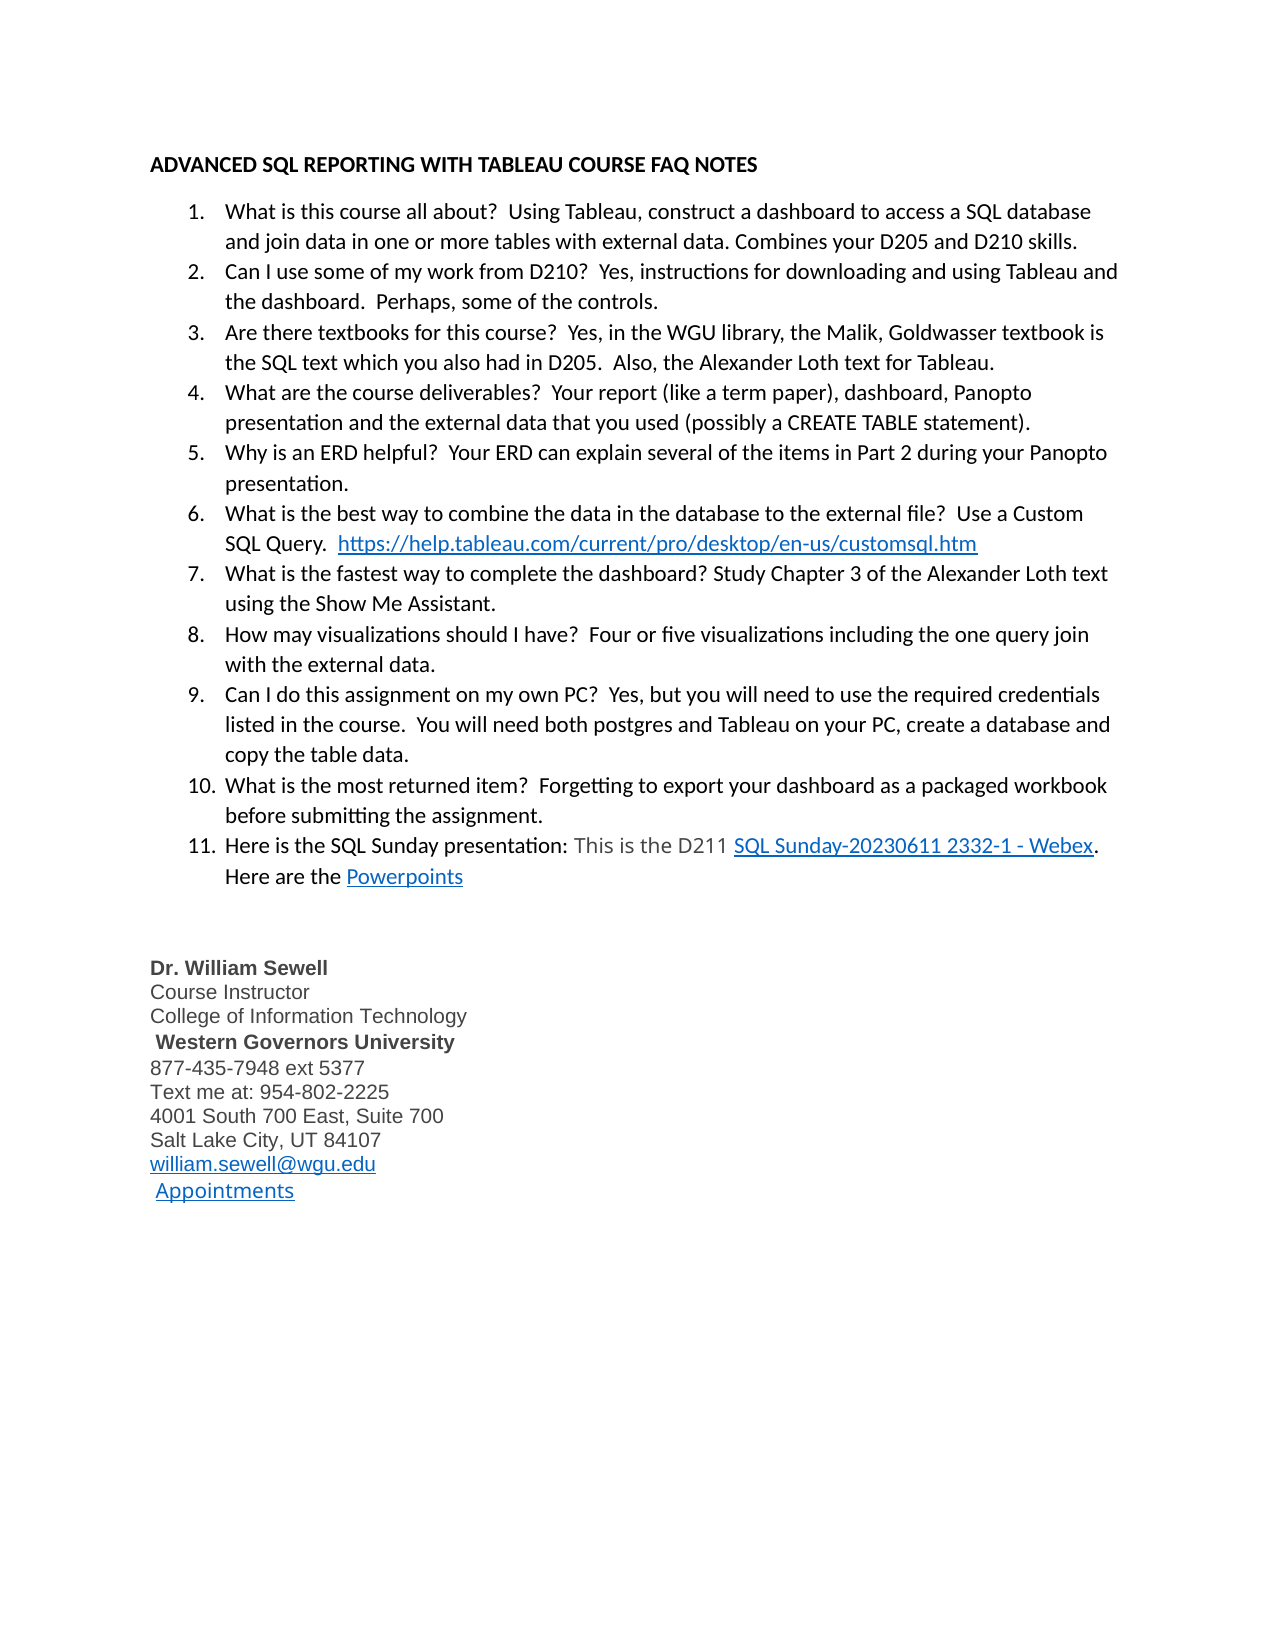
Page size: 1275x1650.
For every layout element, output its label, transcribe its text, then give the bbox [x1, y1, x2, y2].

list What is the fastest way to complete the dashboard? Study Chapter 3 of the Alexander Loth text using the Show Me Assistant. [187, 559, 1125, 618]
text Western Governors University [150, 1027, 1125, 1056]
list Here is the SQL Sunday presentation: This is the D211 SQL Sunday-20230611 2332-1 - Webex. Here are the Powerpoints [187, 831, 1125, 890]
text Dr. William Sewell [150, 956, 1125, 979]
text Text me at: 954-802-2225 [150, 1080, 1125, 1104]
list What is the best way to combine the data in the database to the external file? Use a Custom SQL Query. https://help.tableau.com/current/pro/desktop/en-us/customsql.htm [187, 499, 1125, 557]
list Are there textbooks for this course? Yes, in the WGU library, the Malik, Goldwasser textbook is the SQL text which you also had in D205. Also, the Alexander Loth text for Tableau. [187, 318, 1125, 376]
list Can I do this assignment on my own PC? Yes, but you will need to use the required credentials listed in the course. You will need both postgres and Tableau on your PC, create a database and copy the table data. [187, 680, 1125, 769]
text 877-435-7948 ext 5377 [150, 1056, 1125, 1080]
list What are the course deliverables? Your report (like a term paper), dashboard, Panopto presentation and the external data that you used (possibly a CREATE TABLE statement). [187, 378, 1125, 436]
list Why is an ERD helpful? Your ERD can explain several of the items in Part 2 during your Panopto presentation. [187, 438, 1125, 497]
text Course Instructor [150, 979, 1125, 1003]
text Salt Lake City, UT 84107 [150, 1128, 1125, 1152]
list Can I use some of my work from D210? Yes, instructions for downloading and using Tableau and the dashboard. Perhaps, some of the controls. [187, 257, 1125, 316]
list How may visualizations should I have? Four or five visualizations including the one query join with the external data. [187, 620, 1125, 678]
list What is the most returned item? Forgetting to export your dashboard as a packaged workbook before submitting the assignment. [187, 771, 1125, 829]
text william.sewell@wgu.edu [150, 1152, 1125, 1176]
text ADVANCED SQL REPORTING WITH TABLEAU COURSE FAQ NOTES [150, 150, 1125, 178]
text Appointments [150, 1176, 1125, 1204]
list What is this course all about? Using Tableau, construct a dashboard to access a SQL database and join data in one or more tables with external data. Combines your D205 and D210 skills. [187, 197, 1125, 255]
text 4001 South 700 East, Suite 700 [150, 1104, 1125, 1128]
text College of Information Technology [150, 1003, 1125, 1027]
